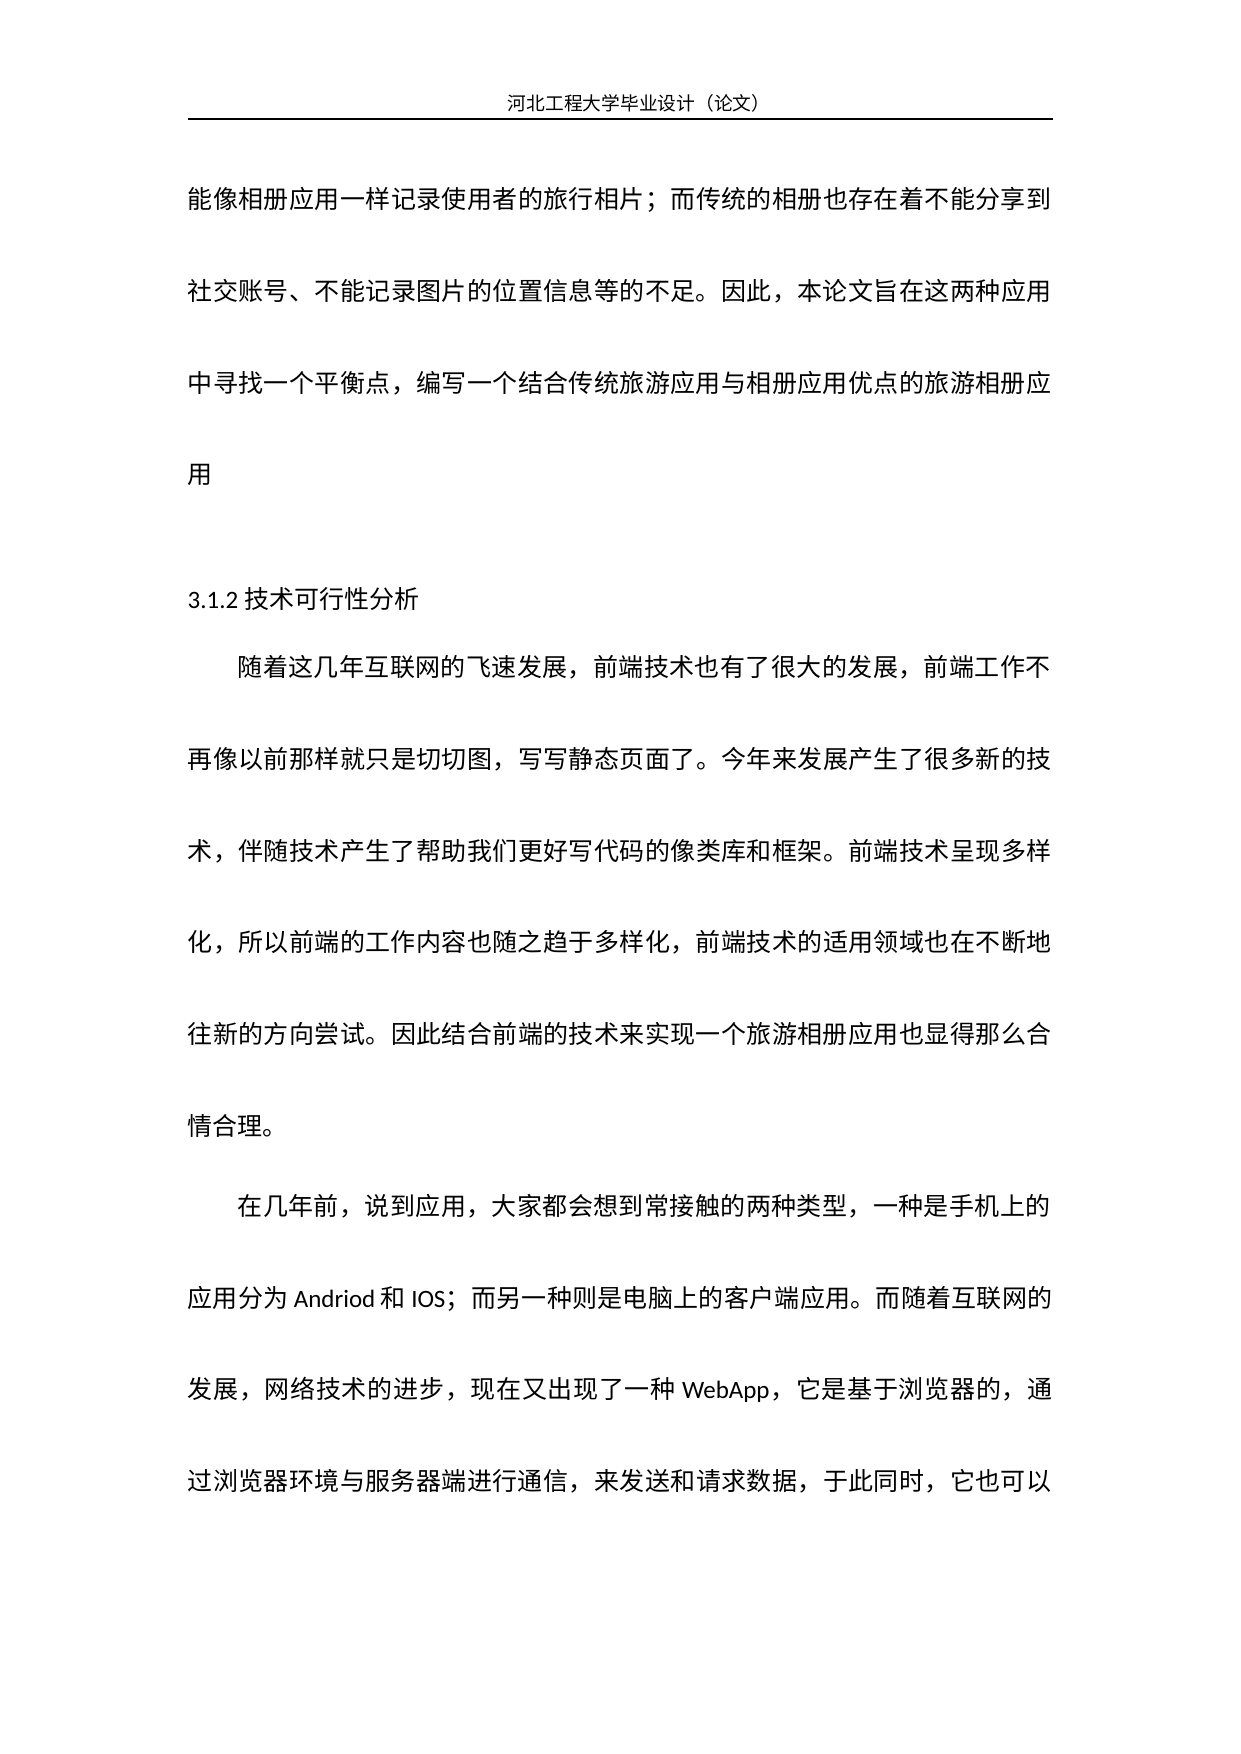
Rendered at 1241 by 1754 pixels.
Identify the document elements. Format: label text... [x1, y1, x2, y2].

subtitle 3.1.2 技术可行性分析 [187, 564, 1053, 632]
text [187, 164, 1053, 507]
text 随着这几年互联网的飞速发展，前端技术也有了很大的发展，前端工作不再像以前那样就只是切切图，写写静态页面了。今年来发展产生了很多新的技术，伴随技术产生了帮助我们更好写代码的像类库和框架。前端技术呈现多样化，所以前端的工作内容也随之趋于多样化，前端技术的适用领域也在不断地往新的方向尝试。因此结合前端的技术来实现一个旅游相册应用也显得那么合情合理。 [187, 632, 1053, 1158]
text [187, 1171, 1053, 1514]
